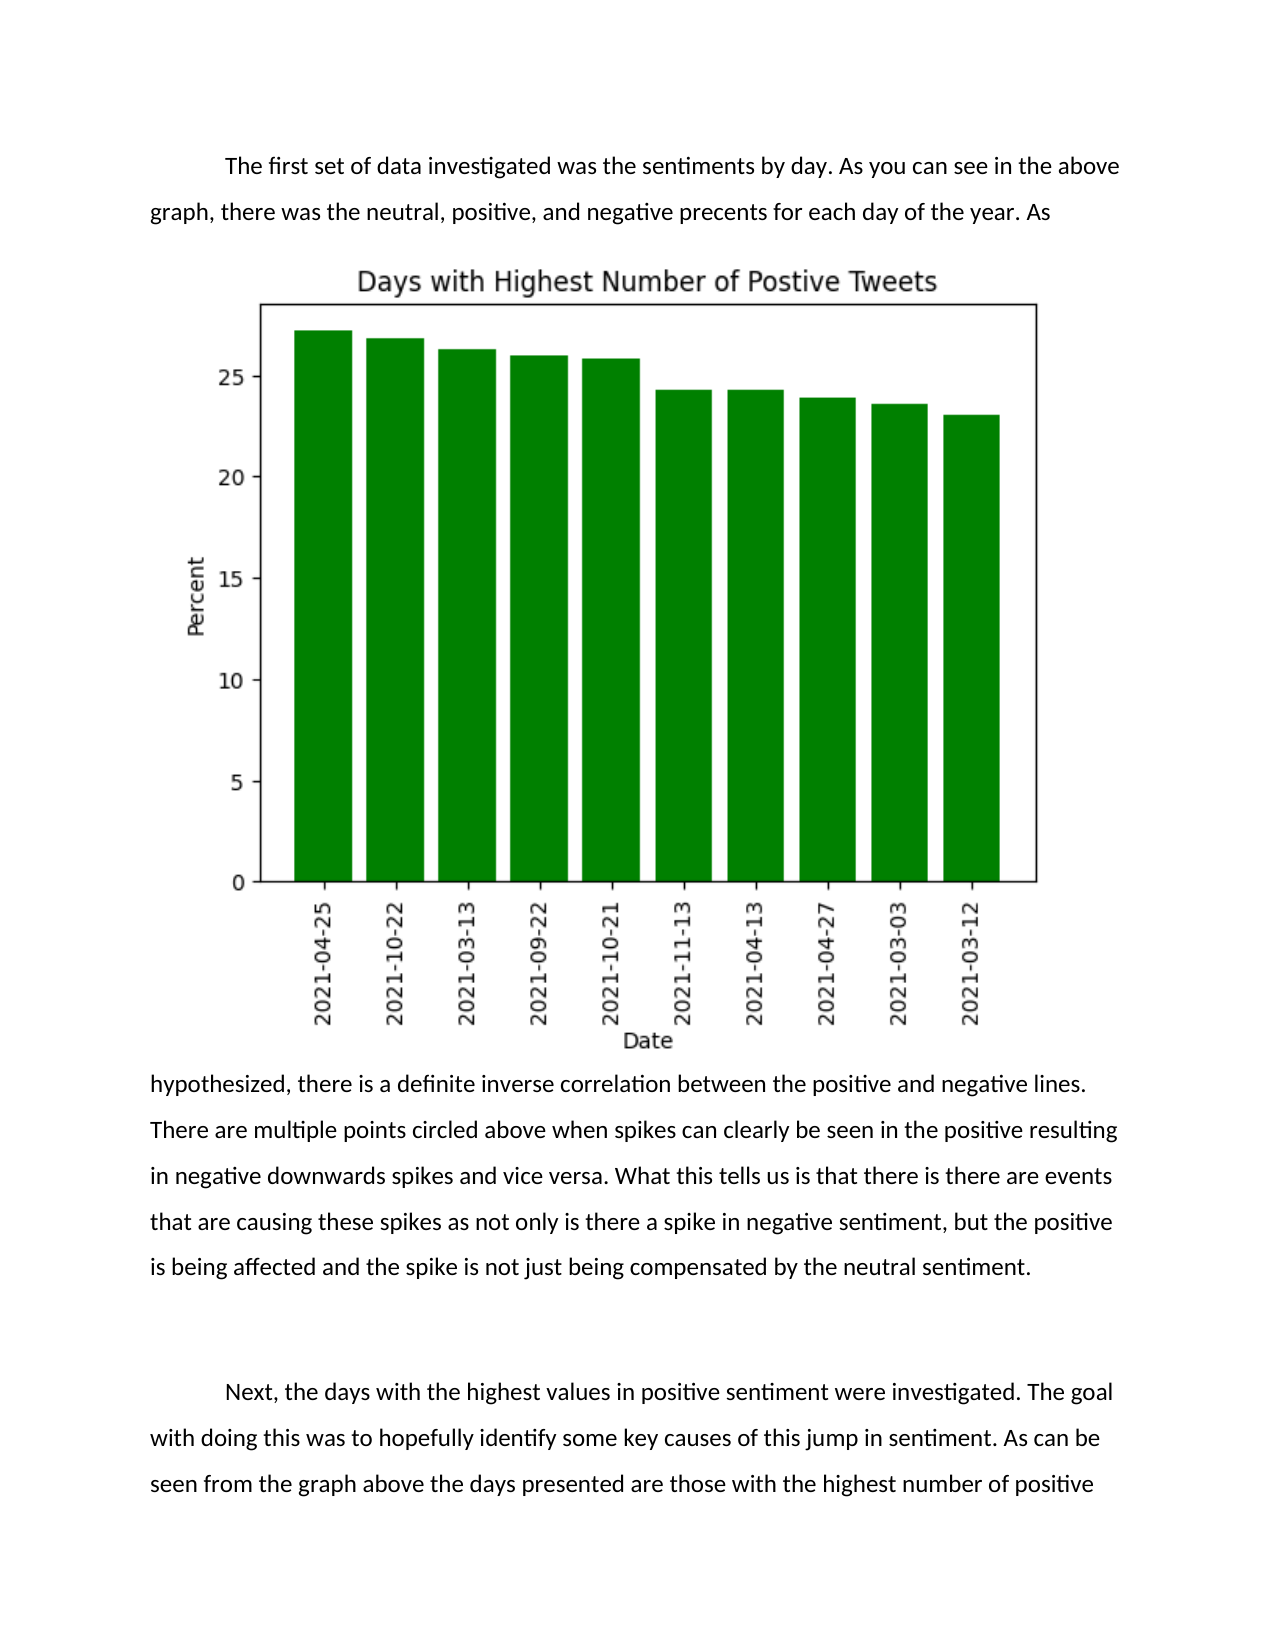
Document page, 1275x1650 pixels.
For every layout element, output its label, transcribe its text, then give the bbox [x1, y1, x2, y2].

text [150, 1376, 1125, 1498]
picture [171, 254, 1050, 1069]
